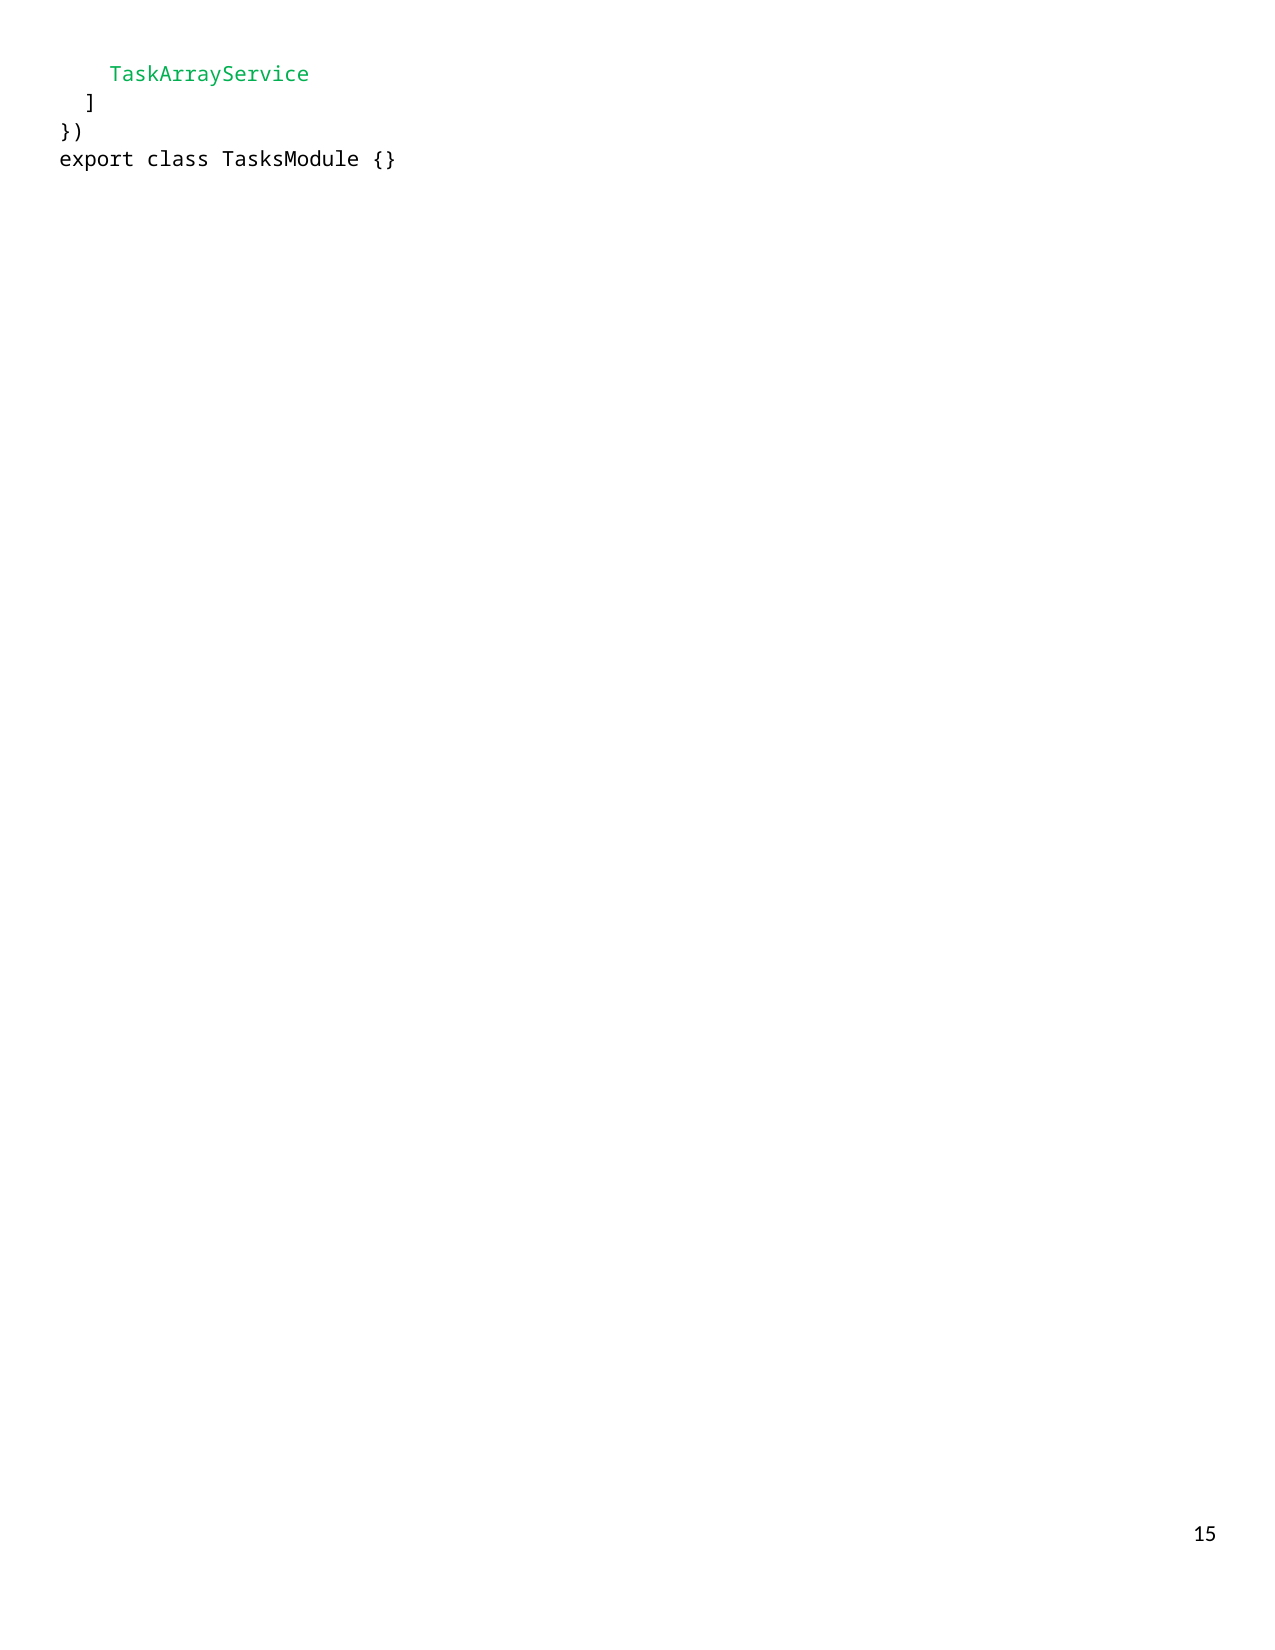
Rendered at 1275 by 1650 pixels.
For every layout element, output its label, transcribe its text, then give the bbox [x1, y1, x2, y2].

text }) [59, 116, 1216, 144]
text TaskArrayService [59, 59, 1216, 87]
text ] [59, 87, 1216, 116]
text export class TasksModule {} [59, 144, 1216, 173]
